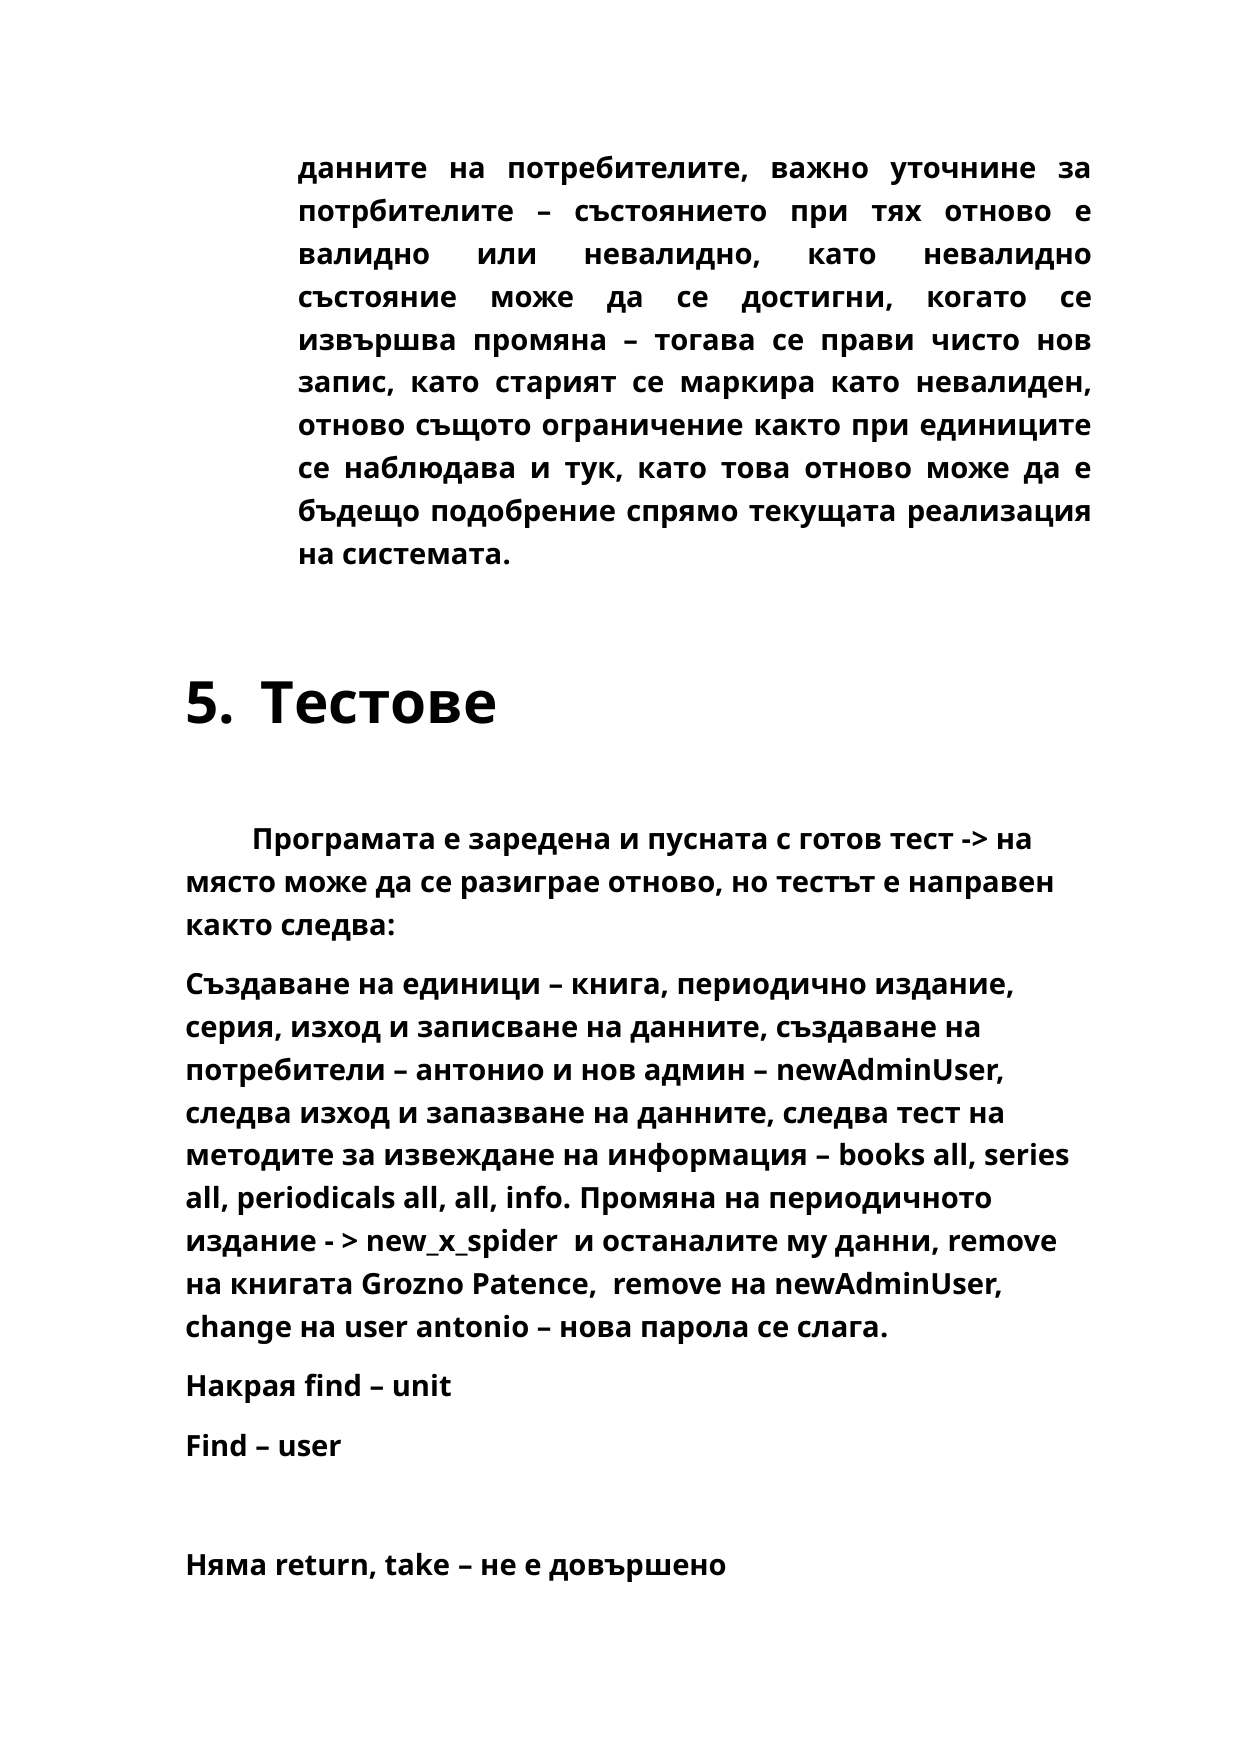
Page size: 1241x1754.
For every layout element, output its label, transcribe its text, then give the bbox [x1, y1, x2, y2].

text Програмата е заредена и пусната с готов тест -> на място може да се разиграе отново, но тестът е направен както следва: [185, 818, 1093, 944]
text Накрая find – unit [185, 1365, 1093, 1405]
text Find – user [185, 1425, 1093, 1464]
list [298, 148, 1093, 573]
text Няма return, take – не е довършено [185, 1544, 1093, 1583]
text Създаване на единици – книга, периодично издание, серия, изход и записване на данните, създаване на потребители – антонио и нов админ – newAdminUser, следва изход и запазване на данните, следва тест на методите за извеждане на информация – books all, series all, periodicals all, all, info. Промяна на периодичното издание - > new_x_spider и останалите му данни, remove на книгата Grozno Patence, remove на newAdminUser, change на user antonio – нова парола се слага. [185, 963, 1093, 1346]
list Tестове [185, 662, 1093, 741]
